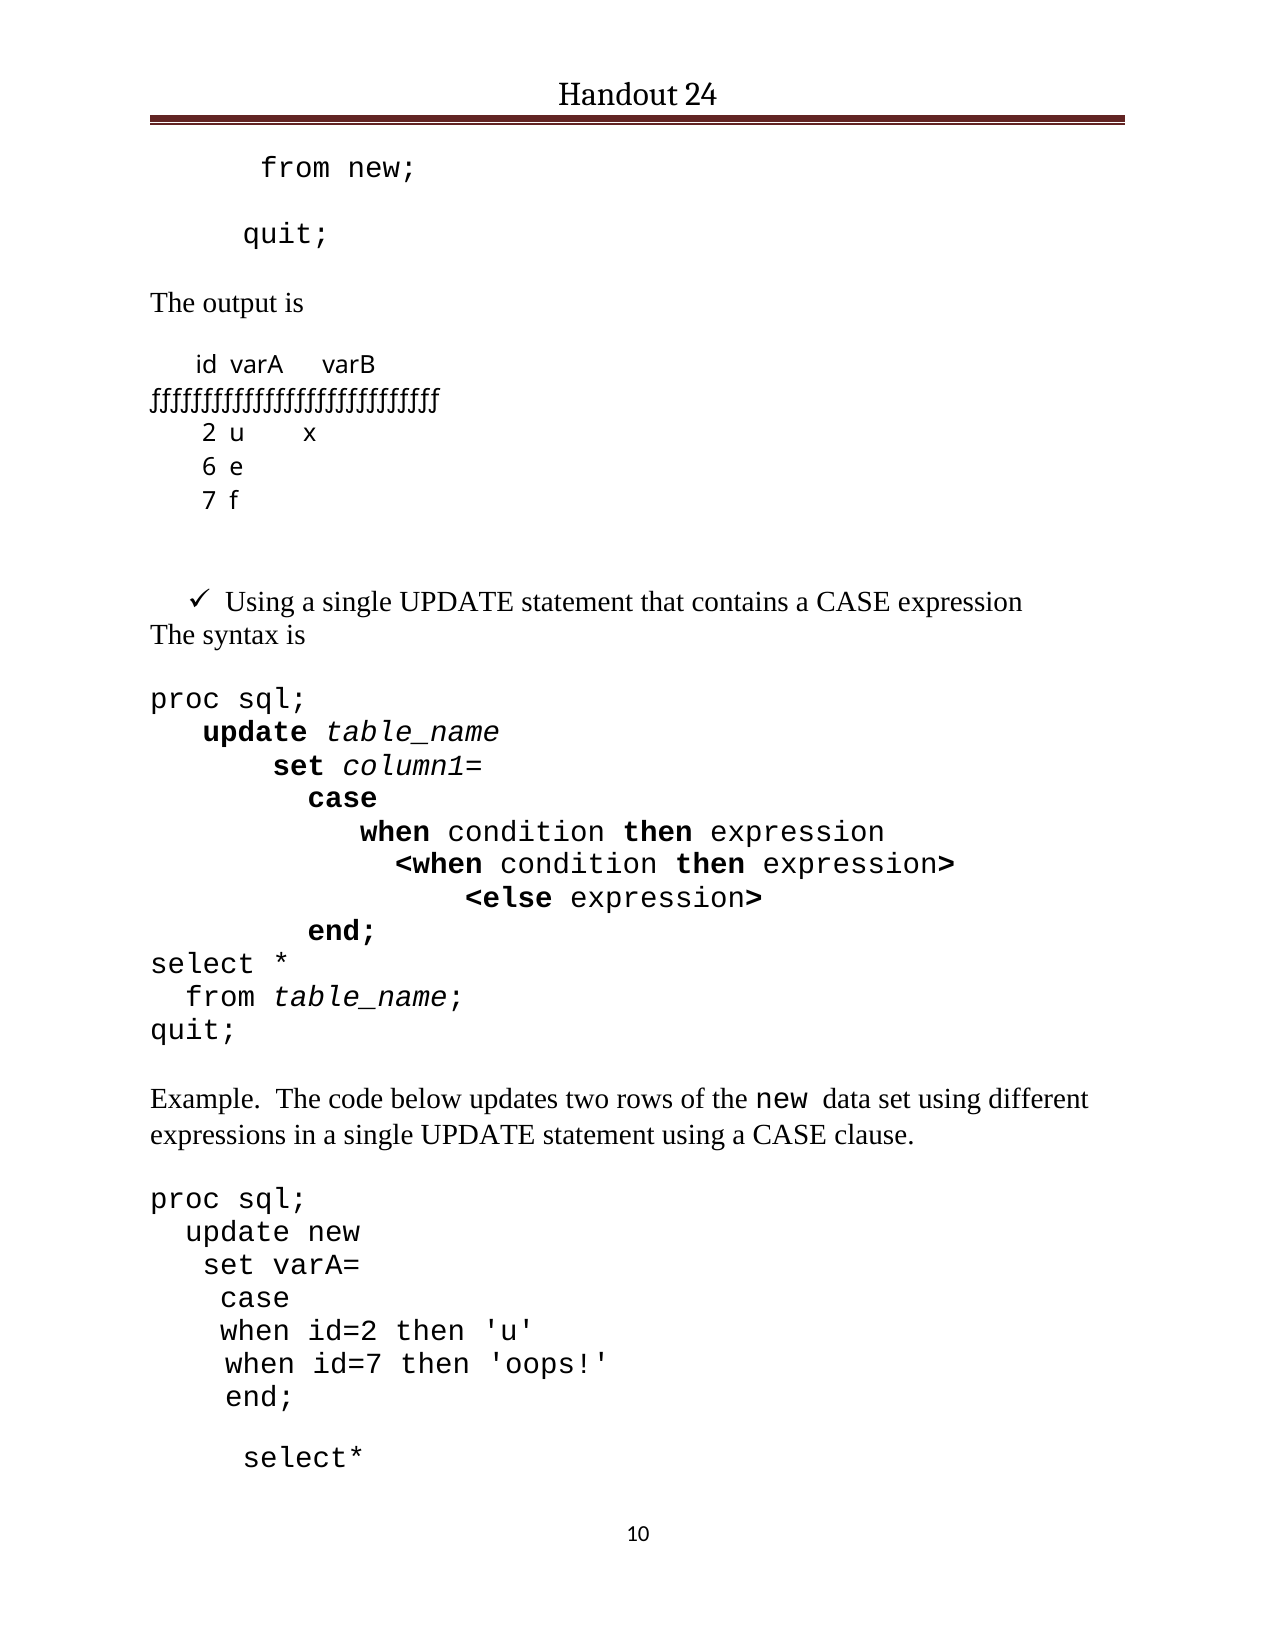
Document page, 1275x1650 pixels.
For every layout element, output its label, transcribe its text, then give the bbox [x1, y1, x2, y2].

text set column1= [150, 751, 1125, 784]
text Example. The code below updates two rows of the new data set using different expressions in a single UPDATE statement using a CASE clause. [150, 1081, 1125, 1151]
text 2 u x [150, 414, 1125, 449]
text case [150, 1283, 1125, 1317]
text 7 f [150, 483, 1125, 517]
text case [150, 784, 1125, 817]
text quit; [150, 219, 1125, 252]
text <when condition then expression> [150, 850, 1125, 883]
list Using a single UPDATE statement that contains a CASE expression [187, 584, 1125, 617]
text from new; [150, 153, 1125, 186]
text from table_name; [150, 982, 1125, 1015]
text set varA= [150, 1251, 1125, 1283]
text ƒƒƒƒƒƒƒƒƒƒƒƒƒƒƒƒƒƒƒƒƒƒƒƒƒƒƒƒ [150, 381, 1125, 414]
text The syntax is [150, 617, 1125, 651]
text update table_name [150, 718, 1125, 751]
text when id=7 then 'oops!' [150, 1349, 1125, 1383]
text select * [150, 949, 1125, 982]
text id varA varB [150, 346, 1125, 381]
text when id=2 then 'u' [150, 1317, 1125, 1349]
text 6 e [150, 449, 1125, 483]
text end; [150, 1383, 1125, 1416]
text when condition then expression [150, 817, 1125, 850]
text select* [150, 1444, 1125, 1477]
text proc sql; [150, 1184, 1125, 1217]
text update new [150, 1217, 1125, 1251]
text <else expression> [150, 883, 1125, 916]
text end; [150, 916, 1125, 949]
text The output is [150, 285, 1125, 318]
text quit; [150, 1015, 1125, 1048]
text proc sql; [150, 684, 1125, 718]
